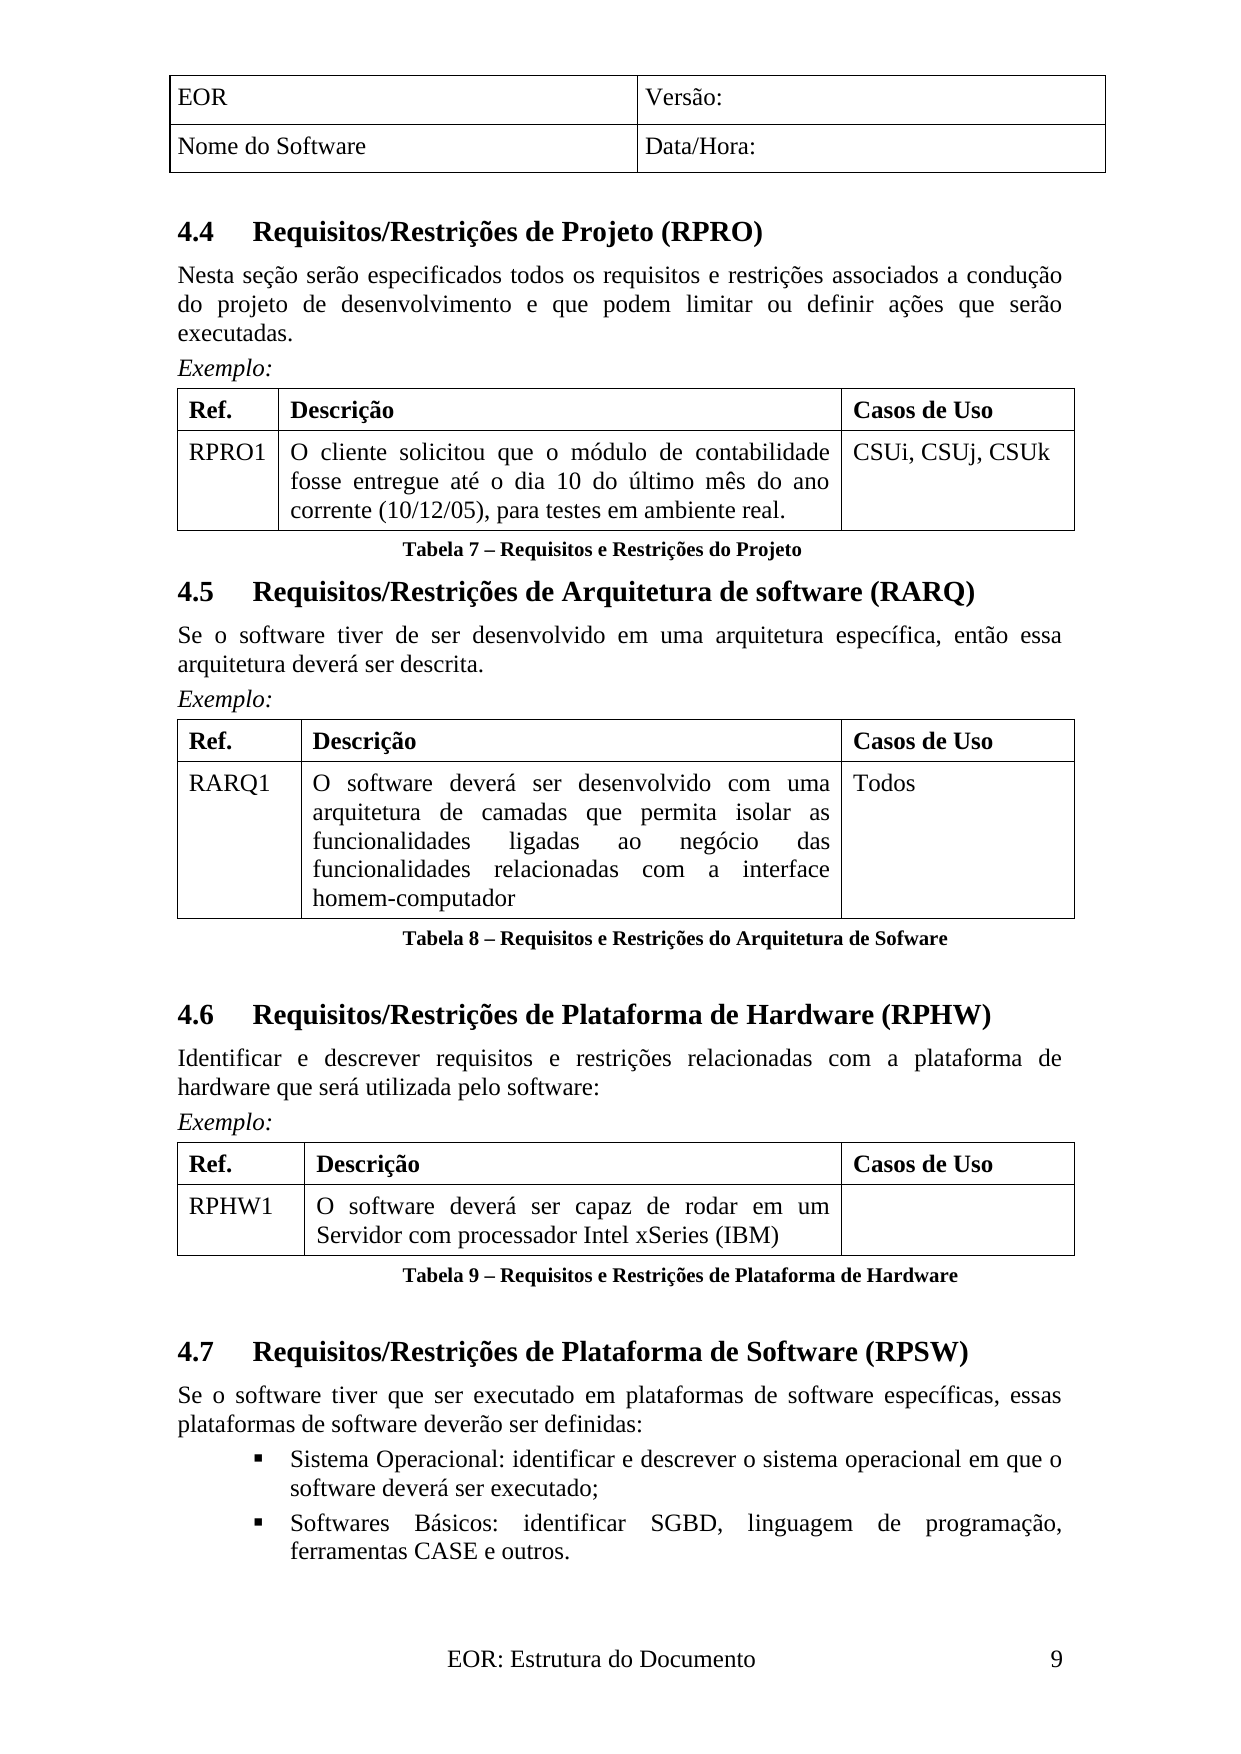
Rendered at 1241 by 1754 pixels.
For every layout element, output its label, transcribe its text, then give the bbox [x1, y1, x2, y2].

table_header Descrição [279, 389, 841, 430]
table_cell CSUi, CSUj, CSUk [842, 431, 1074, 530]
text Exemplo: [177, 353, 1063, 382]
table_header Casos de Uso [842, 720, 1074, 761]
text Tabela 7 – Requisitos e Restrições do Projeto [327, 537, 1063, 561]
table_header Descrição [305, 1143, 841, 1184]
table_cell O software deverá ser desenvolvido com uma arquitetura de camadas que permita isolar as funcionalidades ligadas ao negócio das funcionalidades relacionadas com a interface homem-computador [302, 762, 841, 918]
table_header Descrição [302, 720, 841, 761]
table_cell RARQ1 [178, 762, 301, 918]
text Identificar e descrever requisitos e restrições relacionadas com a plataforma de hardware que será utilizada pelo software: [177, 1043, 1063, 1101]
table_cell RPRO1 [178, 431, 278, 530]
subtitle 4.5 Requisitos/Restrições de Arquitetura de software (RARQ) [177, 574, 1063, 607]
text Tabela 9 – Requisitos e Restrições de Plataforma de Hardware [327, 1262, 1063, 1287]
table_cell RPHW1 [178, 1185, 304, 1255]
subtitle 4.6 Requisitos/Restrições de Plataforma de Hardware (RPHW) [177, 997, 1063, 1031]
table_header Casos de Uso [842, 1143, 1074, 1184]
text Exemplo: [177, 1107, 1063, 1136]
subtitle 4.7 Requisitos/Restrições de Plataforma de Software (RPSW) [177, 1334, 1063, 1368]
text Nesta seção serão especificados todos os requisitos e restrições associados a condução do projeto de desenvolvimento e que podem limitar ou definir ações que serão executadas. [177, 260, 1063, 347]
table_header Ref. [178, 389, 278, 430]
text Se o software tiver que ser executado em plataformas de software específicas, essas plataformas de software deverão ser definidas: [177, 1380, 1063, 1438]
table_cell O software deverá ser capaz de rodar em um Servidor com processador Intel xSeries (IBM) [305, 1185, 841, 1255]
text Se o software tiver de ser desenvolvido em uma arquitetura específica, então essa arquitetura deverá ser descrita. [177, 620, 1063, 677]
text Exemplo: [177, 684, 1063, 712]
subtitle 4.4 Requisitos/Restrições de Projeto (RPRO) [177, 214, 1063, 248]
list Sistema Operacional: identificar e descrever o sistema operacional em que o software deverá ser executado; [252, 1444, 1063, 1501]
table_header Casos de Uso [842, 389, 1074, 430]
text Tabela 8 – Requisitos e Restrições do Arquitetura de Sofware [327, 926, 1063, 949]
table_cell [842, 1185, 1074, 1255]
table_header Ref. [178, 1143, 304, 1184]
list Softwares Básicos: identificar SGBD, linguagem de programação, ferramentas CASE e outros. [252, 1508, 1063, 1565]
table_cell O cliente solicitou que o módulo de contabilidade fosse entregue até o dia 10 do último mês do ano corrente (10/12/05), para testes em ambiente real. [279, 431, 841, 530]
table_cell Todos [842, 762, 1074, 918]
table_header Ref. [178, 720, 301, 761]
